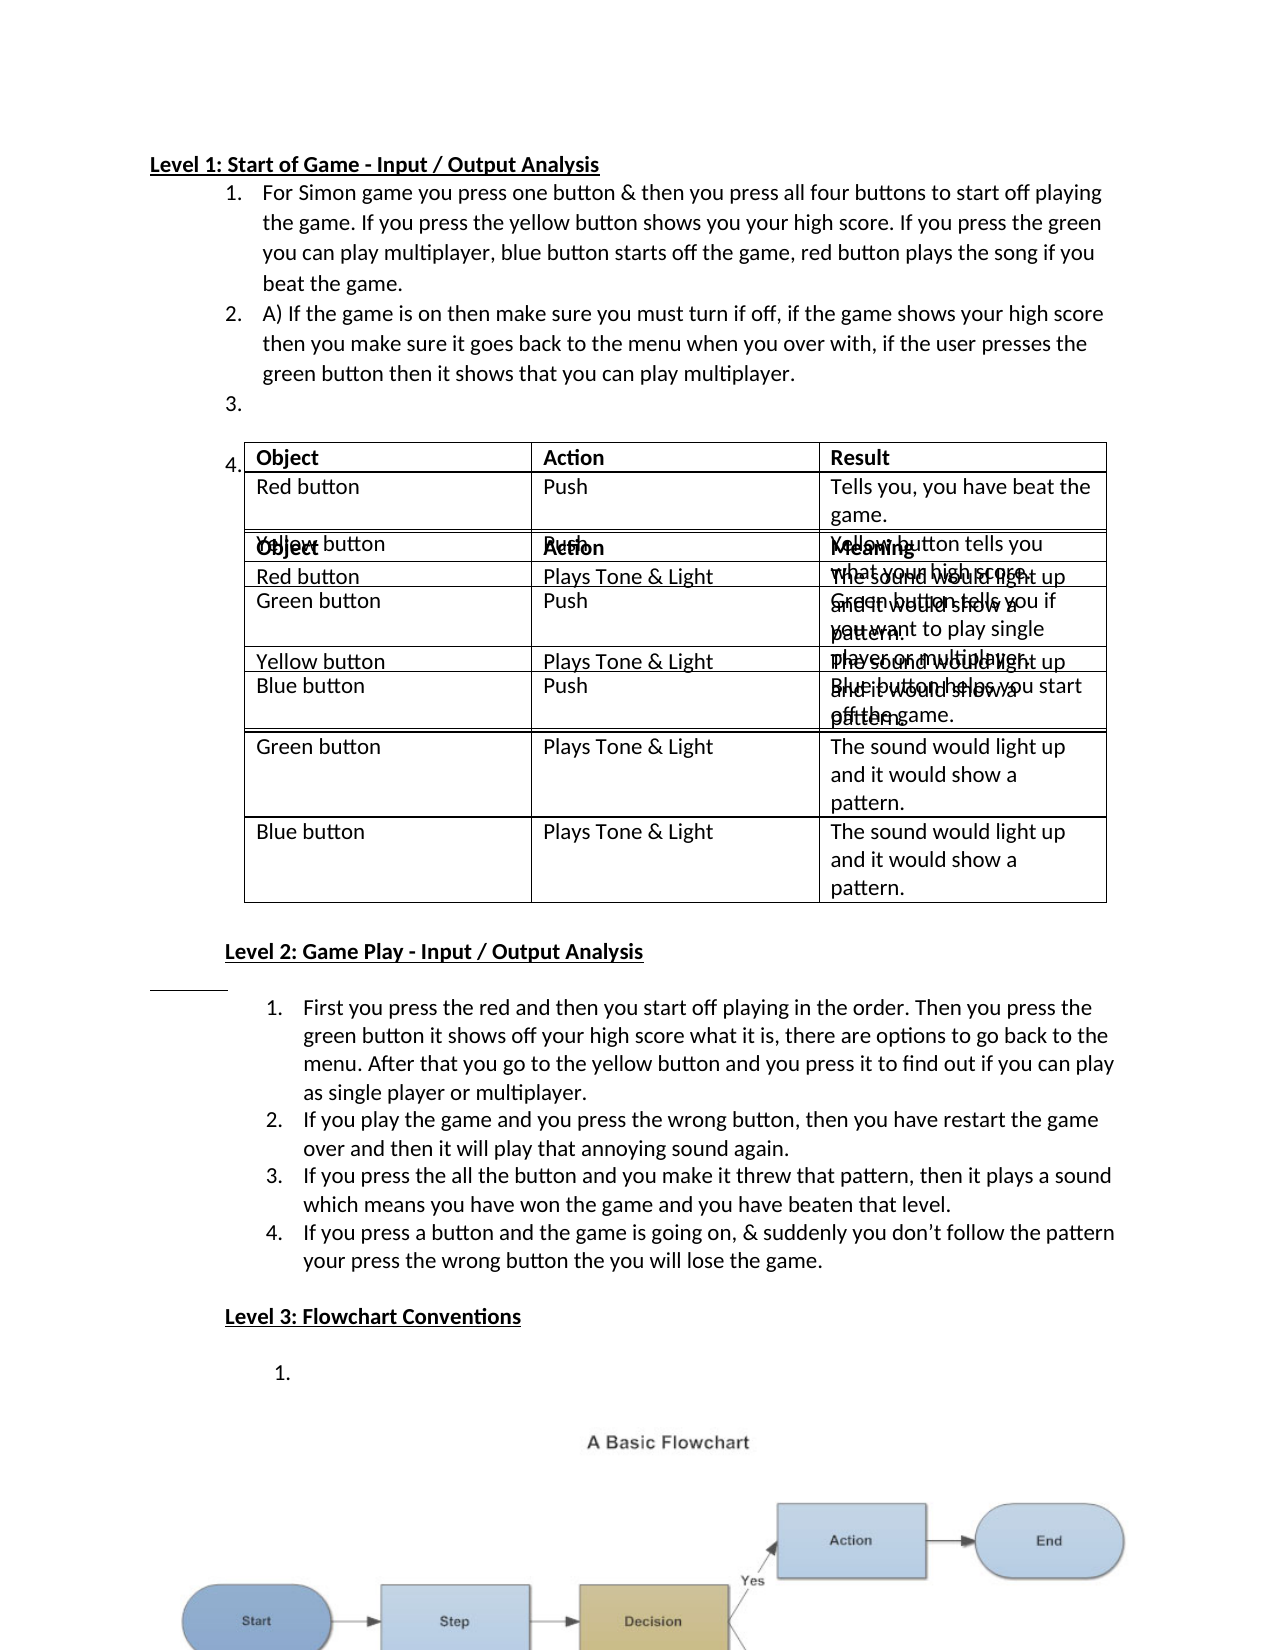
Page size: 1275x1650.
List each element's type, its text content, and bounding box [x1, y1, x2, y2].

table_header Meaning [820, 533, 1106, 561]
table_header Action [532, 533, 819, 561]
text Level 2: Game Play - Input / Output Analysis [150, 937, 1125, 966]
table_cell Plays Tone & Light [532, 562, 819, 646]
table_cell Red button [245, 562, 531, 646]
table_cell Tells you, you have beat the game. [820, 473, 1106, 528]
table_cell The sound would light up and it would show a pattern. [820, 647, 1106, 731]
table_header Object [245, 443, 531, 471]
table_cell Plays Tone & Light [532, 733, 819, 816]
list A) If the game is on then make sure you must turn if off, if the game shows your high score then you make sure it goes back to the menu when you over with, if the user presses the green button then it shows that you can play multiplayer. [225, 299, 1125, 387]
table_header Result [820, 443, 1106, 471]
list If you play the game and you press the wrong button, then you have restart the game over and then it will play that annoying sound again. [266, 1106, 1125, 1162]
table_cell Yellow button [245, 647, 531, 731]
list If you press the all the button and you make it threw that pattern, then it plays a sound which means you have won the game and you have beaten that level. [266, 1162, 1125, 1218]
table_header Action [532, 443, 819, 471]
list For Simon game you press one button & then you press all four buttons to start off playing the game. If you press the yellow button shows you your high score. If you press the green you can play multiplayer, blue button starts off the game, red button plays the song if you beat the game. [225, 178, 1125, 297]
table_cell Green button [245, 733, 531, 816]
table_header Object [245, 533, 531, 561]
table_cell The sound would light up and it would show a pattern. [820, 733, 1106, 816]
table_cell Plays Tone & Light [532, 647, 819, 731]
table_cell Push [532, 473, 819, 528]
table_cell Blue button [245, 818, 531, 902]
picture [171, 1418, 1147, 1650]
table_cell Red button [245, 473, 531, 528]
text Level 1: Start of Game - Input / Output Analysis [150, 150, 1125, 178]
text Level 3: Flowchart Conventions [150, 1302, 1125, 1330]
list If you press a button and the game is going on, & suddenly you don’t follow the pattern your press the wrong button the you will lose the game. [266, 1218, 1125, 1274]
list First you press the red and then you start off playing in the order. Then you press the green button it shows off your high score what it is, there are options to go back to the menu. After that you go to the yellow button and you press it to find out if you can play as single player or multiplayer. [266, 993, 1125, 1106]
table_cell Plays Tone & Light [532, 818, 819, 902]
table_cell The sound would light up and it would show a pattern. [820, 818, 1106, 902]
table_cell The sound would light up and it would show a pattern. [820, 562, 1106, 646]
